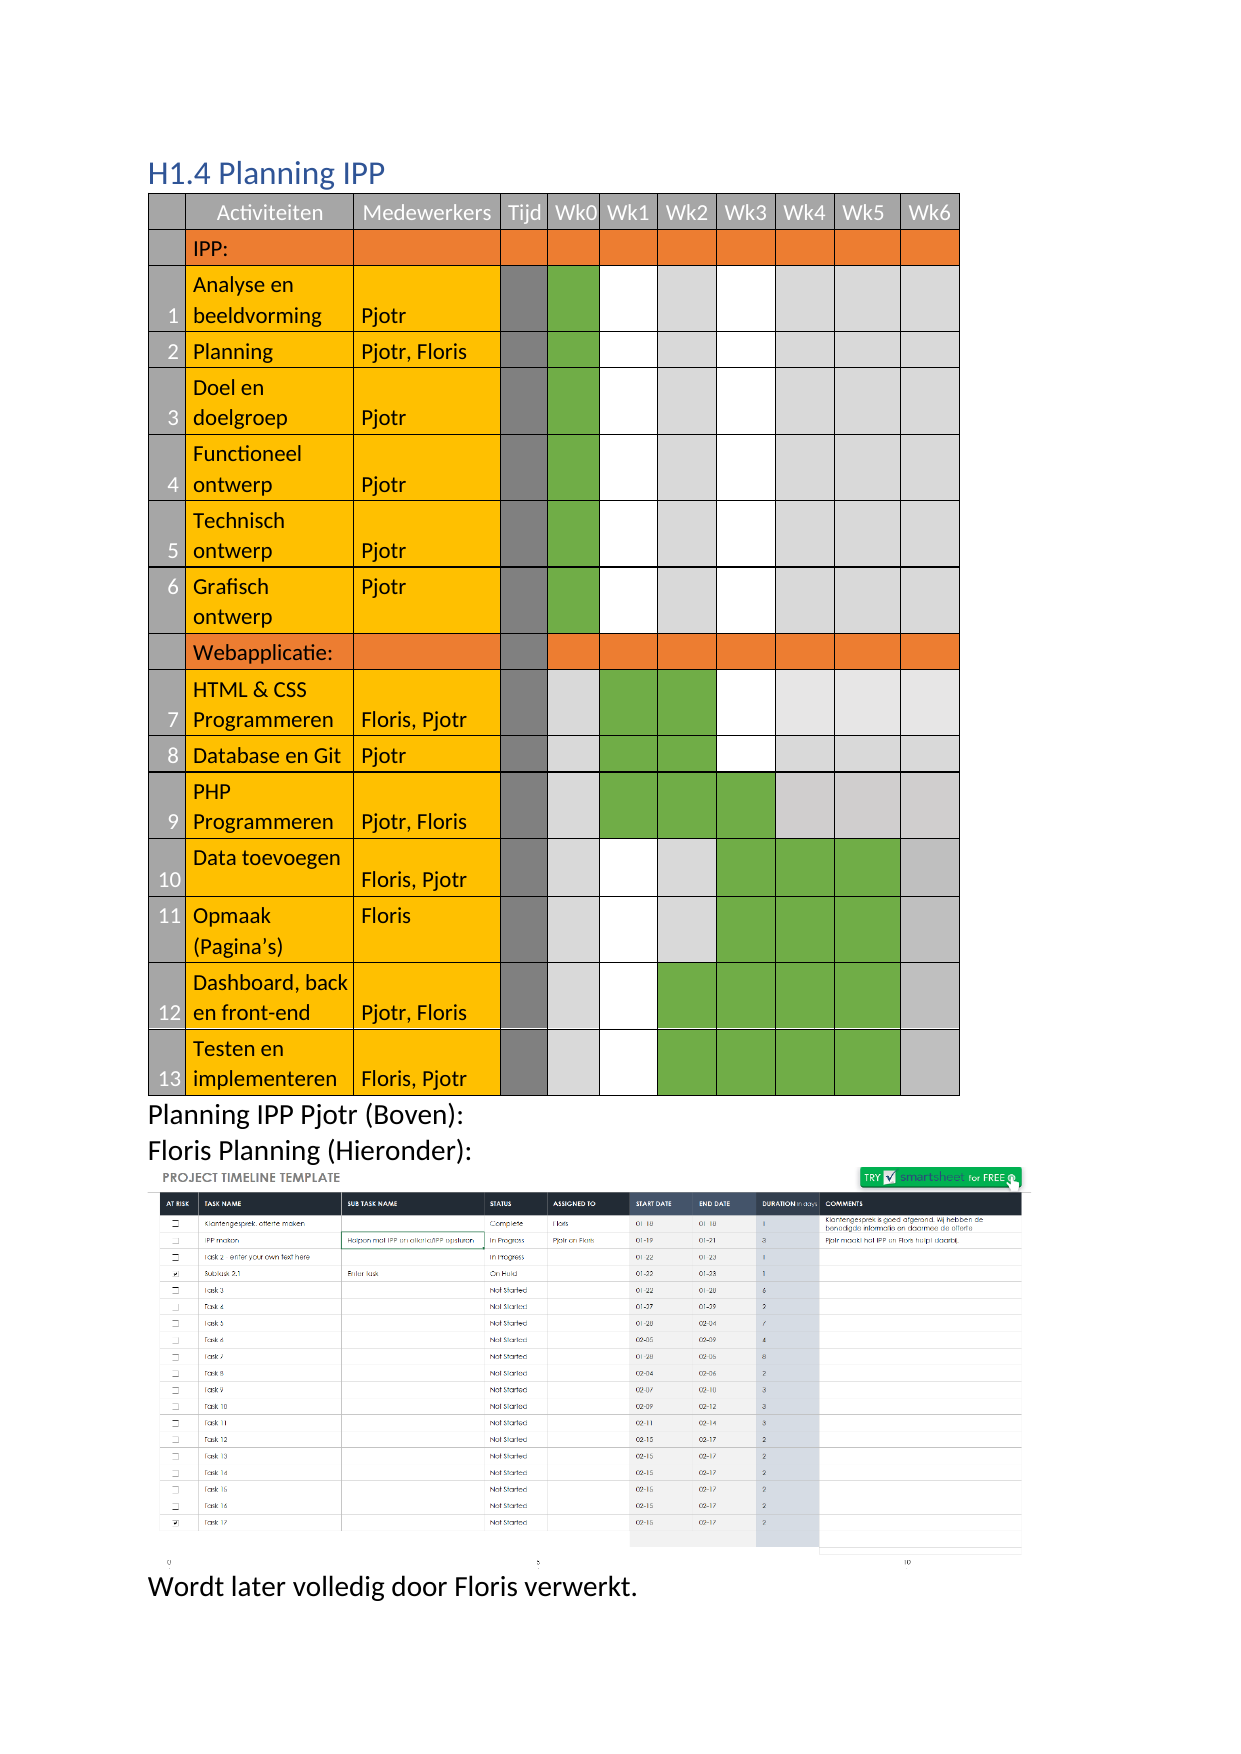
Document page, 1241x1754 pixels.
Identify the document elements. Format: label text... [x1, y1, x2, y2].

table_cell [600, 1030, 657, 1095]
table_cell [835, 332, 900, 367]
table_cell [835, 435, 900, 500]
table_cell [717, 736, 775, 771]
table_cell [776, 501, 834, 566]
table_cell [717, 839, 775, 896]
table_cell [658, 634, 716, 669]
table_cell [717, 266, 775, 331]
table_cell [776, 670, 834, 735]
table_cell [717, 773, 775, 838]
table_cell [835, 963, 900, 1028]
table_cell [835, 501, 900, 566]
table_cell [776, 435, 834, 500]
table_cell [776, 230, 834, 265]
table_cell [548, 634, 599, 669]
table_cell [548, 266, 599, 331]
table_cell [717, 963, 775, 1028]
table_cell [501, 501, 547, 566]
table_cell [548, 368, 599, 434]
table_cell [501, 897, 547, 962]
table_cell [658, 839, 716, 896]
table_cell [901, 773, 959, 838]
table_cell [835, 897, 900, 962]
table_cell [776, 568, 834, 633]
table_cell [901, 368, 959, 434]
table_cell Data toevoegen [186, 839, 353, 896]
table_cell [901, 1030, 959, 1095]
table_cell [149, 230, 185, 265]
table_cell [548, 773, 599, 838]
table_cell [548, 435, 599, 500]
table_header Wk4 [776, 194, 834, 229]
table_cell [901, 634, 959, 669]
table_cell [776, 963, 834, 1028]
table_cell [658, 332, 716, 367]
table_cell [600, 736, 657, 771]
table_cell [548, 963, 599, 1028]
table_cell Functioneel ontwerp [186, 435, 353, 500]
table_cell [658, 897, 716, 962]
table_cell Pjotr, Floris [354, 773, 500, 838]
table_cell [658, 773, 716, 838]
table_cell [600, 230, 657, 265]
table_cell [717, 634, 775, 669]
table_cell Pjotr [354, 568, 500, 633]
table_cell Pjotr, Floris [354, 332, 500, 367]
table_cell [548, 1030, 599, 1095]
table_cell [501, 266, 547, 331]
table_cell [501, 568, 547, 633]
table_cell [600, 266, 657, 331]
table_cell Floris, Pjotr [354, 839, 500, 896]
table_cell Floris [354, 897, 500, 962]
table_header Wk0 [548, 194, 599, 229]
table_cell [835, 736, 900, 771]
table_cell [501, 736, 547, 771]
table_cell [501, 435, 547, 500]
table_cell [776, 736, 834, 771]
table_cell [717, 1030, 775, 1095]
table_cell [548, 736, 599, 771]
table_cell [548, 501, 599, 566]
table_cell 6 [149, 568, 185, 633]
table_cell [776, 368, 834, 434]
table_cell [658, 435, 716, 500]
table_cell Opmaak (Pagina’s) [186, 897, 353, 962]
table_cell [901, 435, 959, 500]
table_cell 4 [149, 435, 185, 500]
table_cell [548, 332, 599, 367]
table_cell [717, 435, 775, 500]
table_cell [354, 230, 500, 265]
table_cell [600, 332, 657, 367]
subtitle H1.4 Planning IPP [148, 152, 1093, 192]
table_cell 8 [149, 736, 185, 771]
table_cell [901, 963, 959, 1028]
table_header [149, 194, 185, 229]
table_cell [835, 230, 900, 265]
table_cell [501, 230, 547, 265]
table_cell [548, 670, 599, 735]
table_cell Floris, Pjotr [354, 1030, 500, 1095]
table_header Wk2 [658, 194, 716, 229]
table_cell [600, 634, 657, 669]
table_cell Pjotr [354, 501, 500, 566]
table_cell [501, 839, 547, 896]
table_cell Testen en implementeren [186, 1030, 353, 1095]
table_cell 2 [149, 332, 185, 367]
table_cell [717, 332, 775, 367]
table_cell [658, 266, 716, 331]
table_cell Grafisch ontwerp [186, 568, 353, 633]
table_cell 5 [149, 501, 185, 566]
table_cell Pjotr [354, 368, 500, 434]
table_cell [835, 839, 900, 896]
table_cell 3 [149, 368, 185, 434]
table_cell [600, 435, 657, 500]
table_cell Analyse en beeldvorming [186, 266, 353, 331]
table_cell Pjotr [354, 435, 500, 500]
table_cell [658, 501, 716, 566]
table_cell Pjotr [354, 266, 500, 331]
table_cell [717, 230, 775, 265]
table_cell [658, 368, 716, 434]
table_cell [901, 230, 959, 265]
table_cell 12 [149, 963, 185, 1028]
table_header Wk6 [901, 194, 959, 229]
table_cell [835, 568, 900, 633]
table_cell 13 [149, 1030, 185, 1095]
table_cell 10 [149, 839, 185, 896]
table_cell [548, 839, 599, 896]
table_cell 7 [149, 670, 185, 735]
table_cell [835, 670, 900, 735]
table_cell [835, 368, 900, 434]
table_cell [901, 568, 959, 633]
table_cell Webapplicatie: [186, 634, 353, 669]
table_cell [658, 230, 716, 265]
table_cell [658, 568, 716, 633]
table_cell [717, 670, 775, 735]
table_cell [501, 368, 547, 434]
table_cell [501, 773, 547, 838]
table_cell [501, 1030, 547, 1095]
table_cell [776, 634, 834, 669]
table_cell [501, 332, 547, 367]
table_cell [501, 634, 547, 669]
table_cell [548, 897, 599, 962]
table_cell [776, 773, 834, 838]
table_cell [600, 568, 657, 633]
table_cell IPP: [186, 230, 353, 265]
table_cell [600, 897, 657, 962]
table_cell [501, 670, 547, 735]
table_cell [901, 670, 959, 735]
table_header Wk1 [600, 194, 657, 229]
table_cell [548, 568, 599, 633]
table_cell [776, 266, 834, 331]
table_cell 11 [149, 897, 185, 962]
table_cell [717, 368, 775, 434]
table_cell [600, 501, 657, 566]
table_header Tijd [501, 194, 547, 229]
table_cell [835, 1030, 900, 1095]
table_cell [658, 670, 716, 735]
table_cell [658, 736, 716, 771]
table_cell [901, 501, 959, 566]
table_cell Technisch ontwerp [186, 501, 353, 566]
table_cell [776, 1030, 834, 1095]
table_cell [548, 230, 599, 265]
picture [147, 1167, 1032, 1569]
table_cell [901, 736, 959, 771]
table_cell [717, 897, 775, 962]
table_cell 1 [149, 266, 185, 331]
table_header Wk5 [835, 194, 900, 229]
table_header Activiteiten [186, 194, 353, 229]
table_cell [776, 897, 834, 962]
table_cell [835, 773, 900, 838]
table_cell [354, 634, 500, 669]
table_cell Planning [186, 332, 353, 367]
table_cell Pjotr, Floris [354, 963, 500, 1028]
table_cell [717, 501, 775, 566]
table_cell [600, 368, 657, 434]
table_cell Floris, Pjotr [354, 670, 500, 735]
table_header Medewerkers [354, 194, 500, 229]
table_cell [600, 773, 657, 838]
table_cell [658, 1030, 716, 1095]
table_cell Doel en doelgroep [186, 368, 353, 434]
table_cell [776, 839, 834, 896]
table_cell PHP Programmeren [186, 773, 353, 838]
table_cell [600, 839, 657, 896]
table_cell [901, 897, 959, 962]
table_cell HTML & CSS Programmeren [186, 670, 353, 735]
table_cell [717, 568, 775, 633]
text Planning IPP Pjotr (Boven): Floris Planning (Hieronder): [148, 1096, 1085, 1167]
table_cell [600, 670, 657, 735]
table_cell [901, 332, 959, 367]
table_cell 9 [149, 773, 185, 838]
table_cell [658, 963, 716, 1028]
table_cell Dashboard, back en front-end [186, 963, 353, 1028]
table_cell [600, 963, 657, 1028]
table_cell [501, 963, 547, 1028]
table_cell Database en Git [186, 736, 353, 771]
table_cell [835, 266, 900, 331]
table_cell [149, 634, 185, 669]
table_cell Pjotr [354, 736, 500, 771]
table_cell [901, 266, 959, 331]
table_cell [901, 839, 959, 896]
table_cell [776, 332, 834, 367]
table_cell [835, 634, 900, 669]
table_header Wk3 [717, 194, 775, 229]
